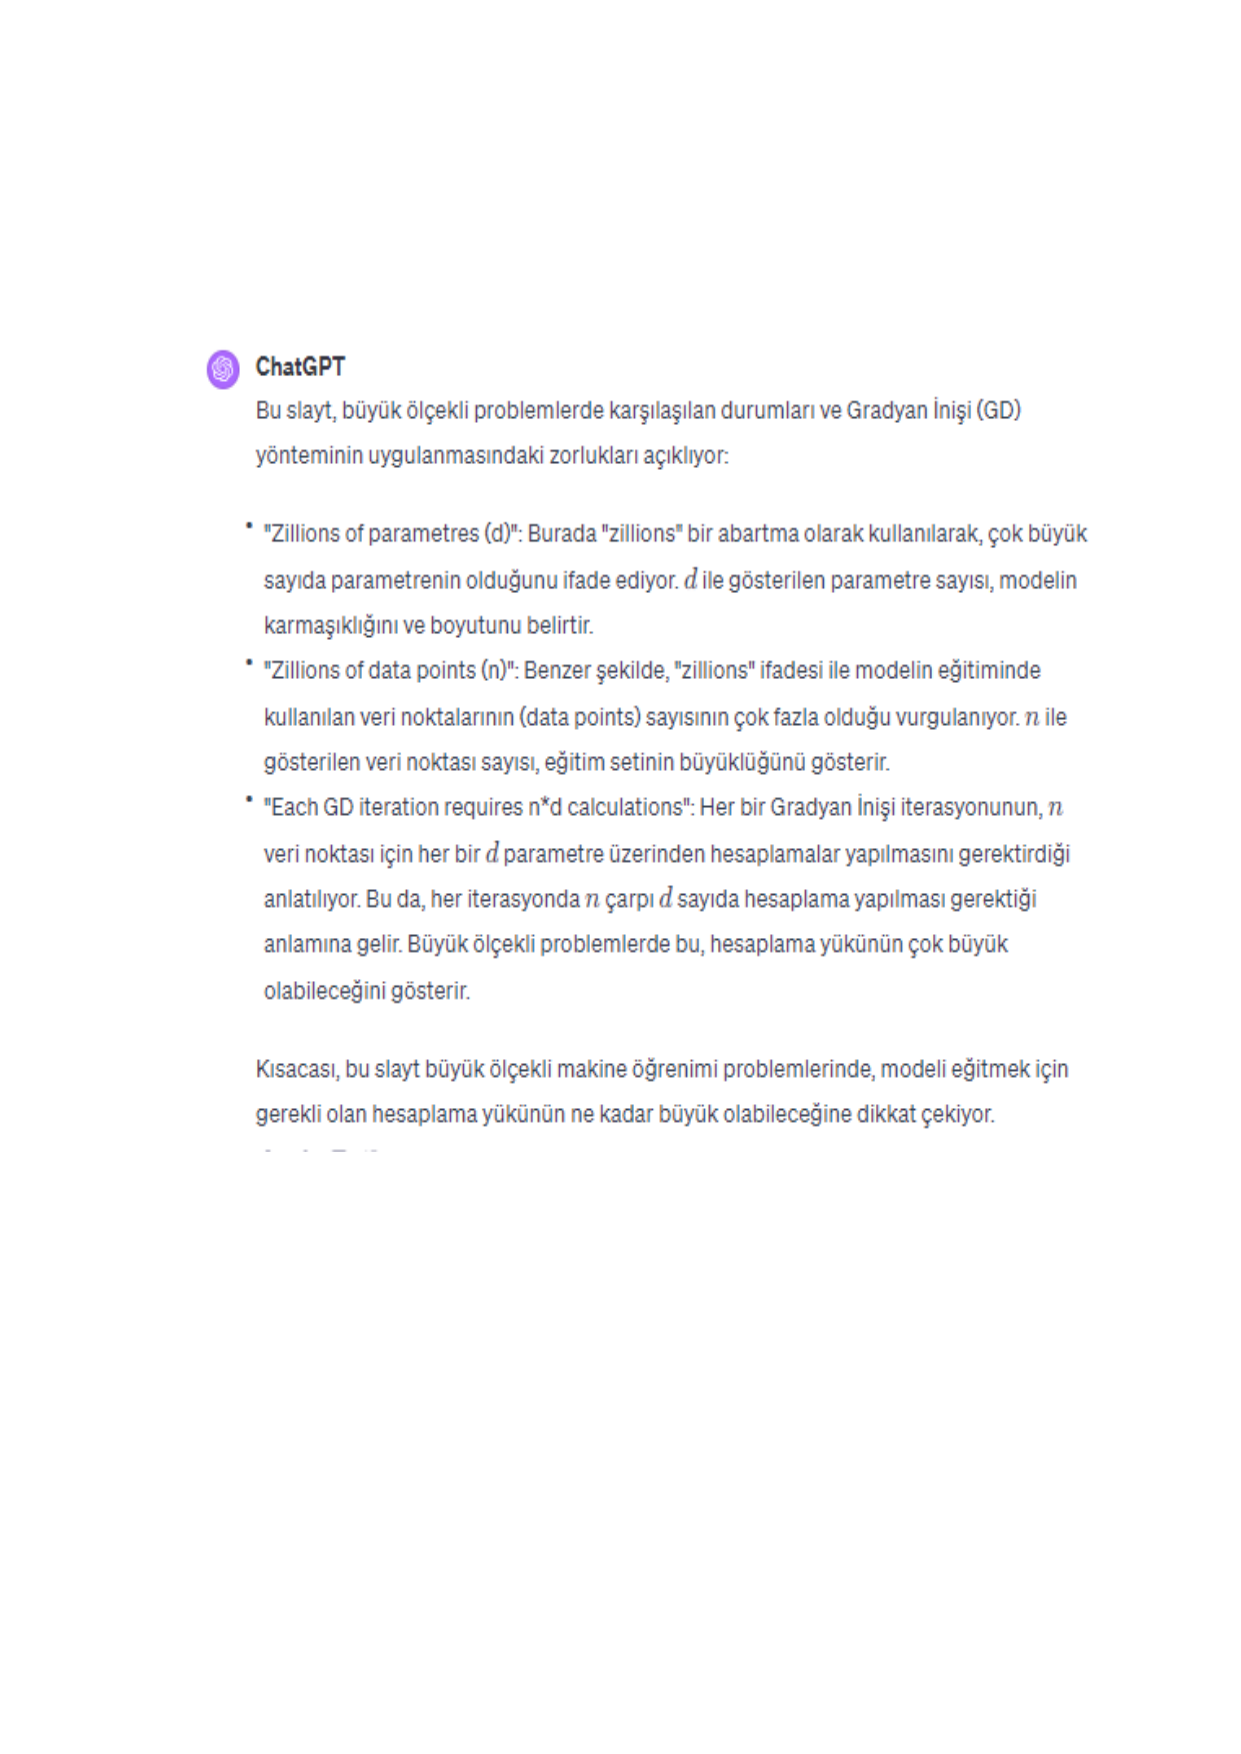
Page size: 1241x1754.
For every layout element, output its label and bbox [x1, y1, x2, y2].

picture [147, 335, 1103, 1152]
